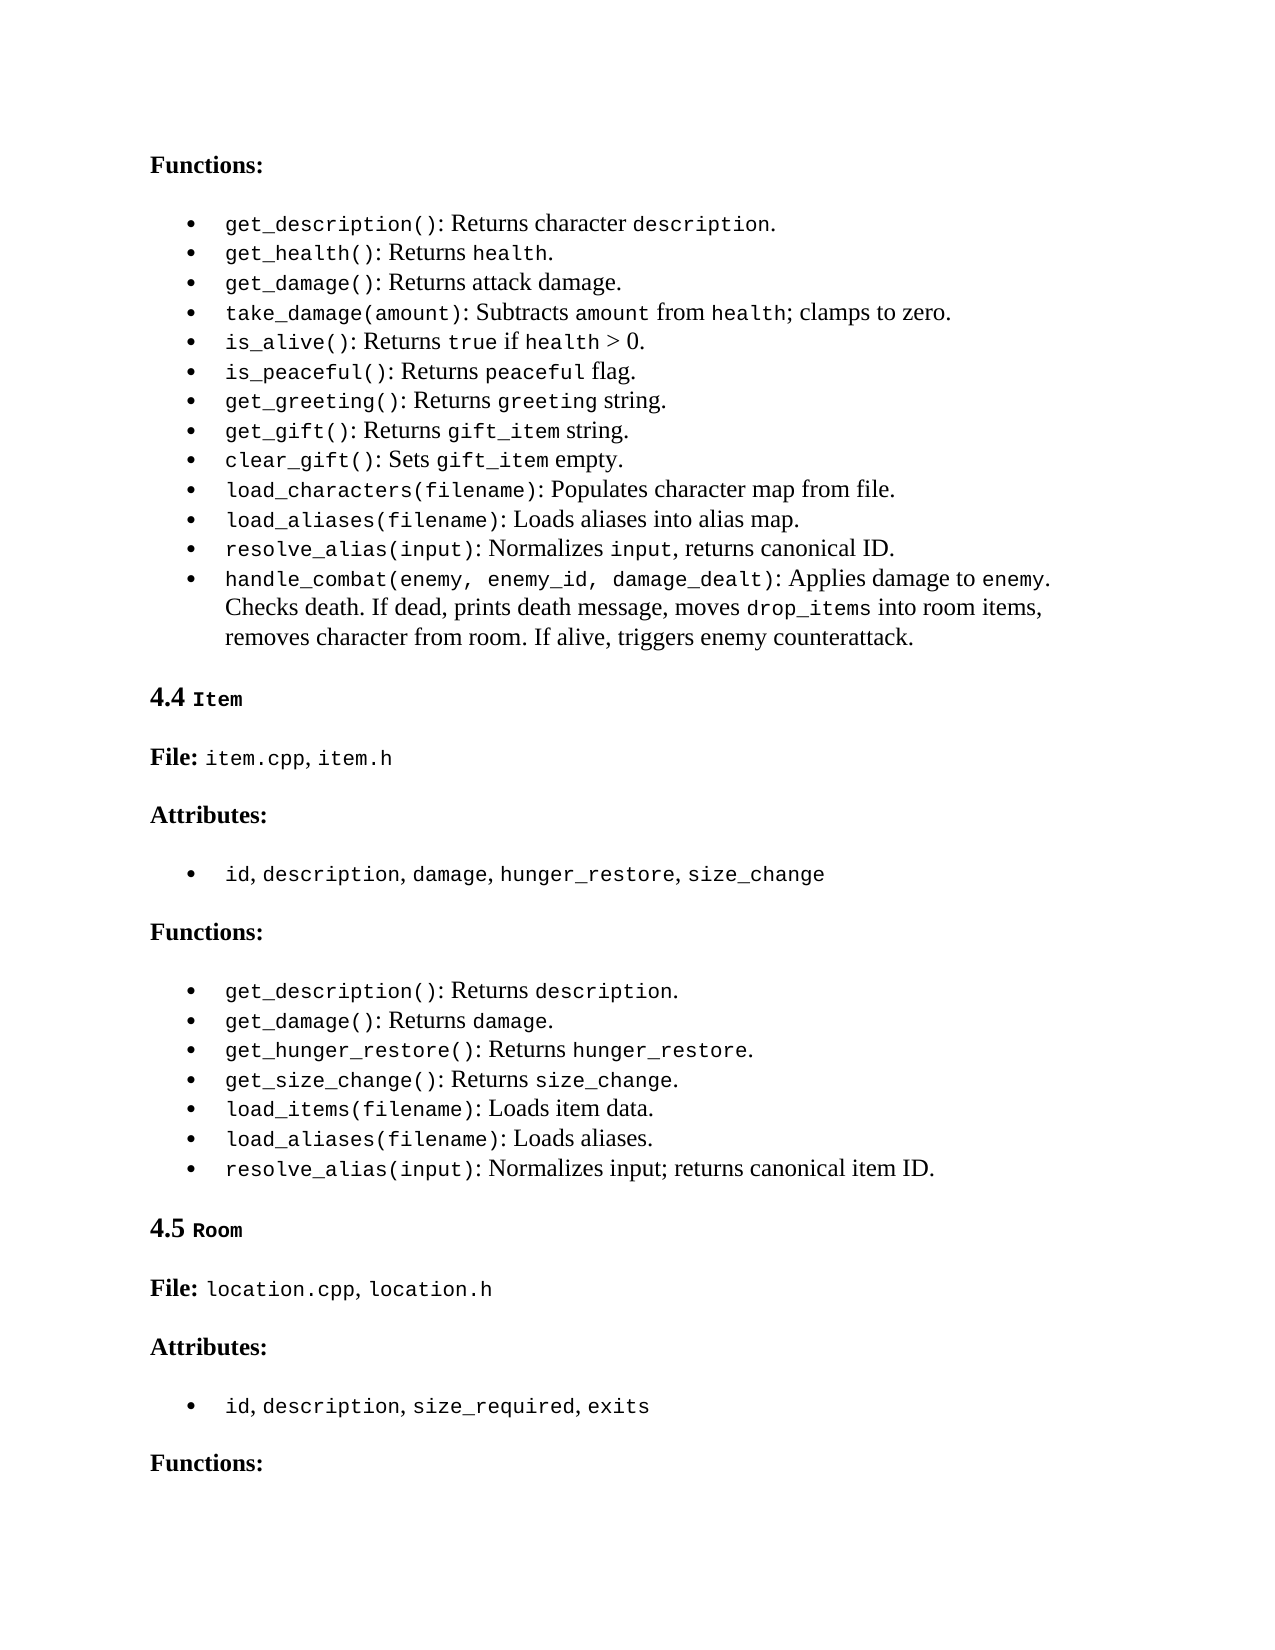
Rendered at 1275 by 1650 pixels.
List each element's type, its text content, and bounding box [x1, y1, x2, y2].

list load_aliases(filename): Loads aliases into alias map. [187, 504, 1125, 533]
list resolve_alias(input): Normalizes input, returns canonical ID. [187, 533, 1125, 563]
list get_hunger_restore(): Returns hunger_restore. [187, 1034, 1125, 1064]
text 4.5 Room [150, 1211, 1125, 1244]
list is_alive(): Returns true if health > 0. [187, 326, 1125, 356]
list load_aliases(filename): Loads aliases. [187, 1123, 1125, 1153]
list clear_gift(): Sets gift_item empty. [187, 444, 1125, 474]
list resolve_alias(input): Normalizes input; returns canonical item ID. [187, 1153, 1125, 1182]
list get_damage(): Returns attack damage. [187, 267, 1125, 297]
text Attributes: [150, 801, 1125, 829]
list load_characters(filename): Populates character map from file. [187, 474, 1125, 504]
list get_description(): Returns description. [187, 975, 1125, 1005]
list id, description, damage, hunger_restore, size_change [187, 858, 1125, 888]
list get_greeting(): Returns greeting string. [187, 385, 1125, 415]
list take_damage(amount): Subtracts amount from health; clamps to zero. [187, 297, 1125, 326]
text File: location.cpp, location.h [150, 1273, 1125, 1303]
list id, description, size_required, exits [187, 1390, 1125, 1419]
text Attributes: [150, 1332, 1125, 1361]
list handle_combat(enemy, enemy_id, damage_dealt): Applies damage to enemy. Checks death. If dead, prints death message, moves drop_items into room items, removes character from room. If alive, triggers enemy counterattack. [187, 563, 1125, 651]
list load_items(filename): Loads item data. [187, 1093, 1125, 1123]
list get_size_change(): Returns size_change. [187, 1064, 1125, 1093]
list get_health(): Returns health. [187, 237, 1125, 267]
list get_gift(): Returns gift_item string. [187, 415, 1125, 444]
text Functions: [150, 917, 1125, 946]
text File: item.cpp, item.h [150, 742, 1125, 771]
text 4.4 Item [150, 680, 1125, 713]
list get_damage(): Returns damage. [187, 1005, 1125, 1034]
list get_description(): Returns character description. [187, 208, 1125, 237]
text Functions: [150, 150, 1125, 179]
text Functions: [150, 1448, 1125, 1477]
list is_peaceful(): Returns peaceful flag. [187, 356, 1125, 385]
